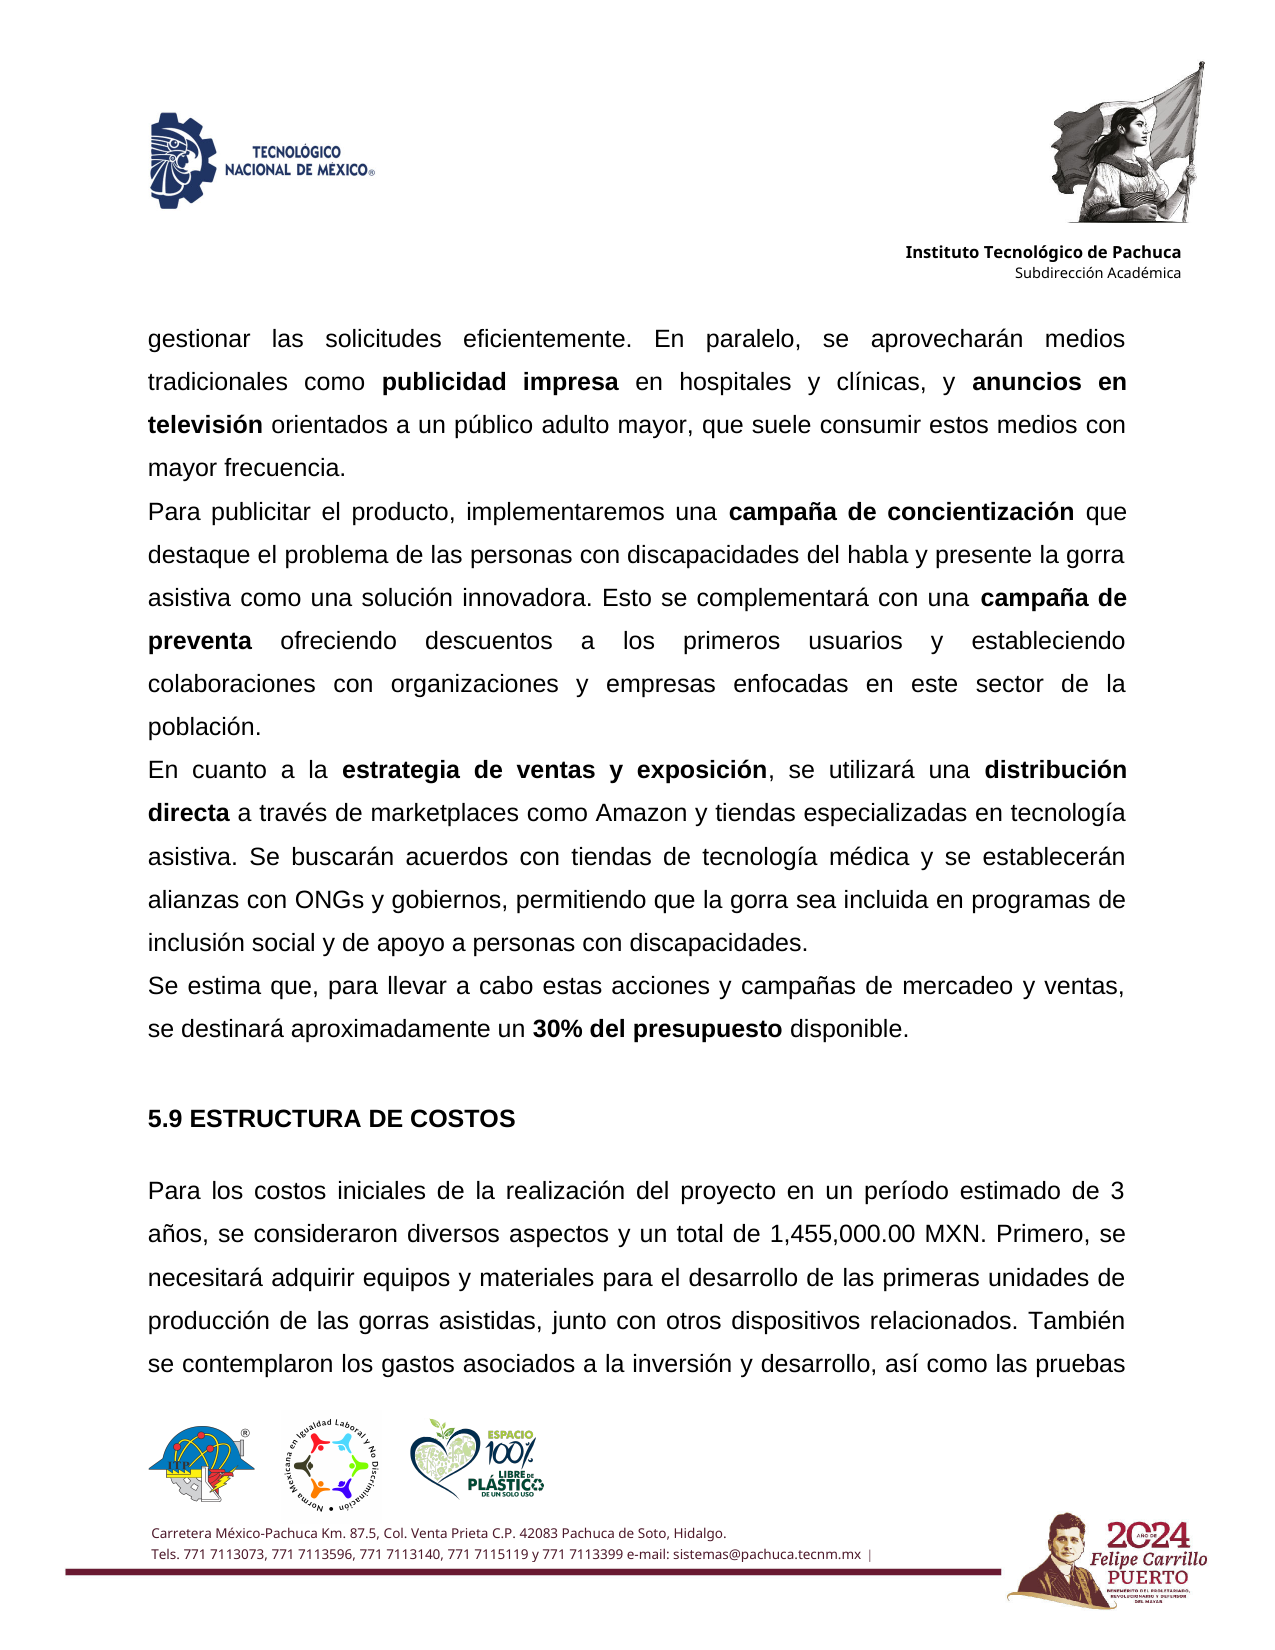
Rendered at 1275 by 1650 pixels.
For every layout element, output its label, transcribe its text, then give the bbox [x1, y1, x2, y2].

text En cuanto a la estrategia de ventas y exposición, se utilizará una distribución directa a través de marketplaces como Amazon y tiendas especializadas en tecnología asistiva. Se buscarán acuerdos con tiendas de tecnología médica y se establecerán alianzas con ONGs y gobiernos, permitiendo que la gorra sea incluida en programas de inclusión social y de apoyo a personas con discapacidades. [148, 755, 1127, 957]
subtitle 5.9 ESTRUCTURA DE COSTOS [148, 1104, 1127, 1133]
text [148, 324, 1127, 482]
text Se estima que, para llevar a cabo estas acciones y campañas de mercadeo y ventas, se destinará aproximadamente un 30% del presupuesto disponible. [148, 971, 1127, 1043]
text Para publicitar el producto, implementaremos una campaña de concientización que destaque el problema de las personas con discapacidades del habla y presente la gorra asistiva como una solución innovadora. Esto se complementará con una campaña de preventa ofreciendo descuentos a los primeros usuarios y estableciendo colaboraciones con organizaciones y empresas enfocadas en este sector de la población. [148, 497, 1127, 741]
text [148, 1176, 1127, 1378]
picture [0, 0, 1275, 1649]
